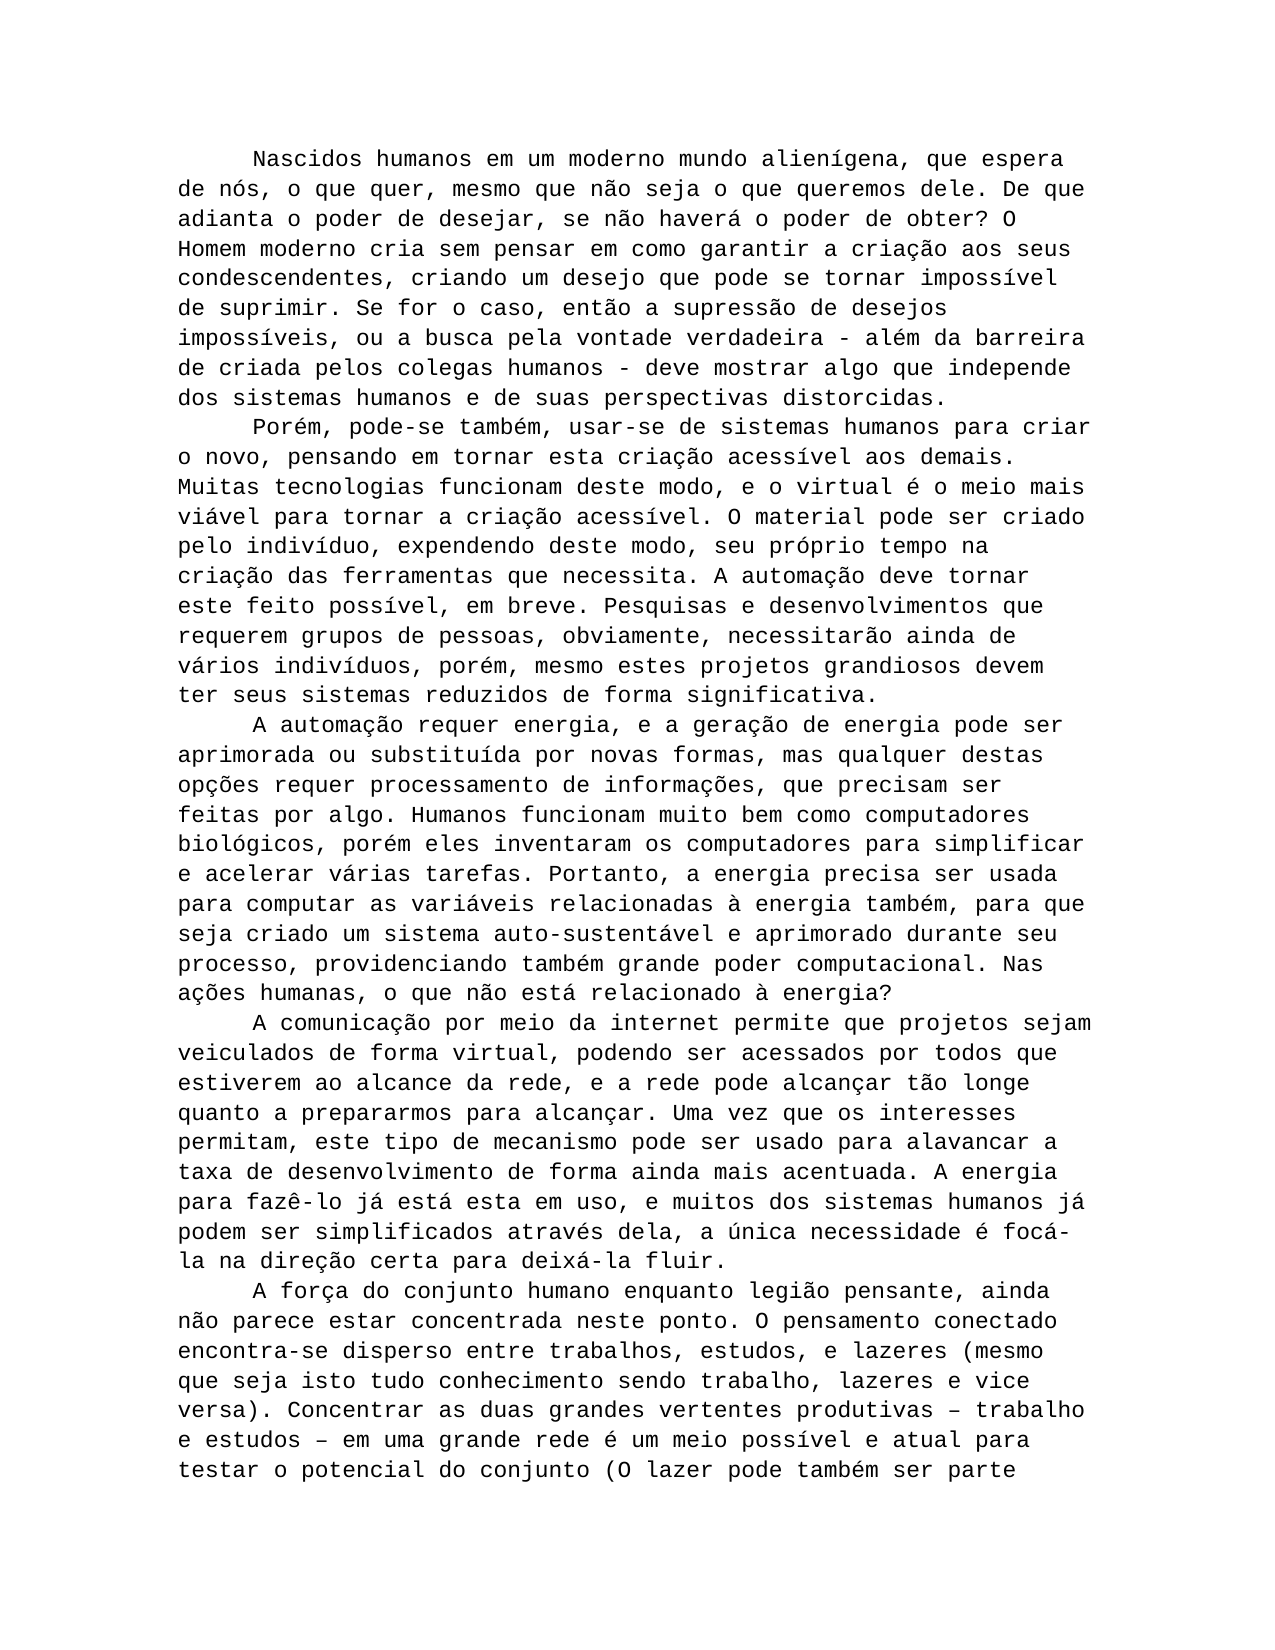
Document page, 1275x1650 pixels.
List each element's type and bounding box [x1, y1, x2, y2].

text [177, 148, 1098, 1484]
